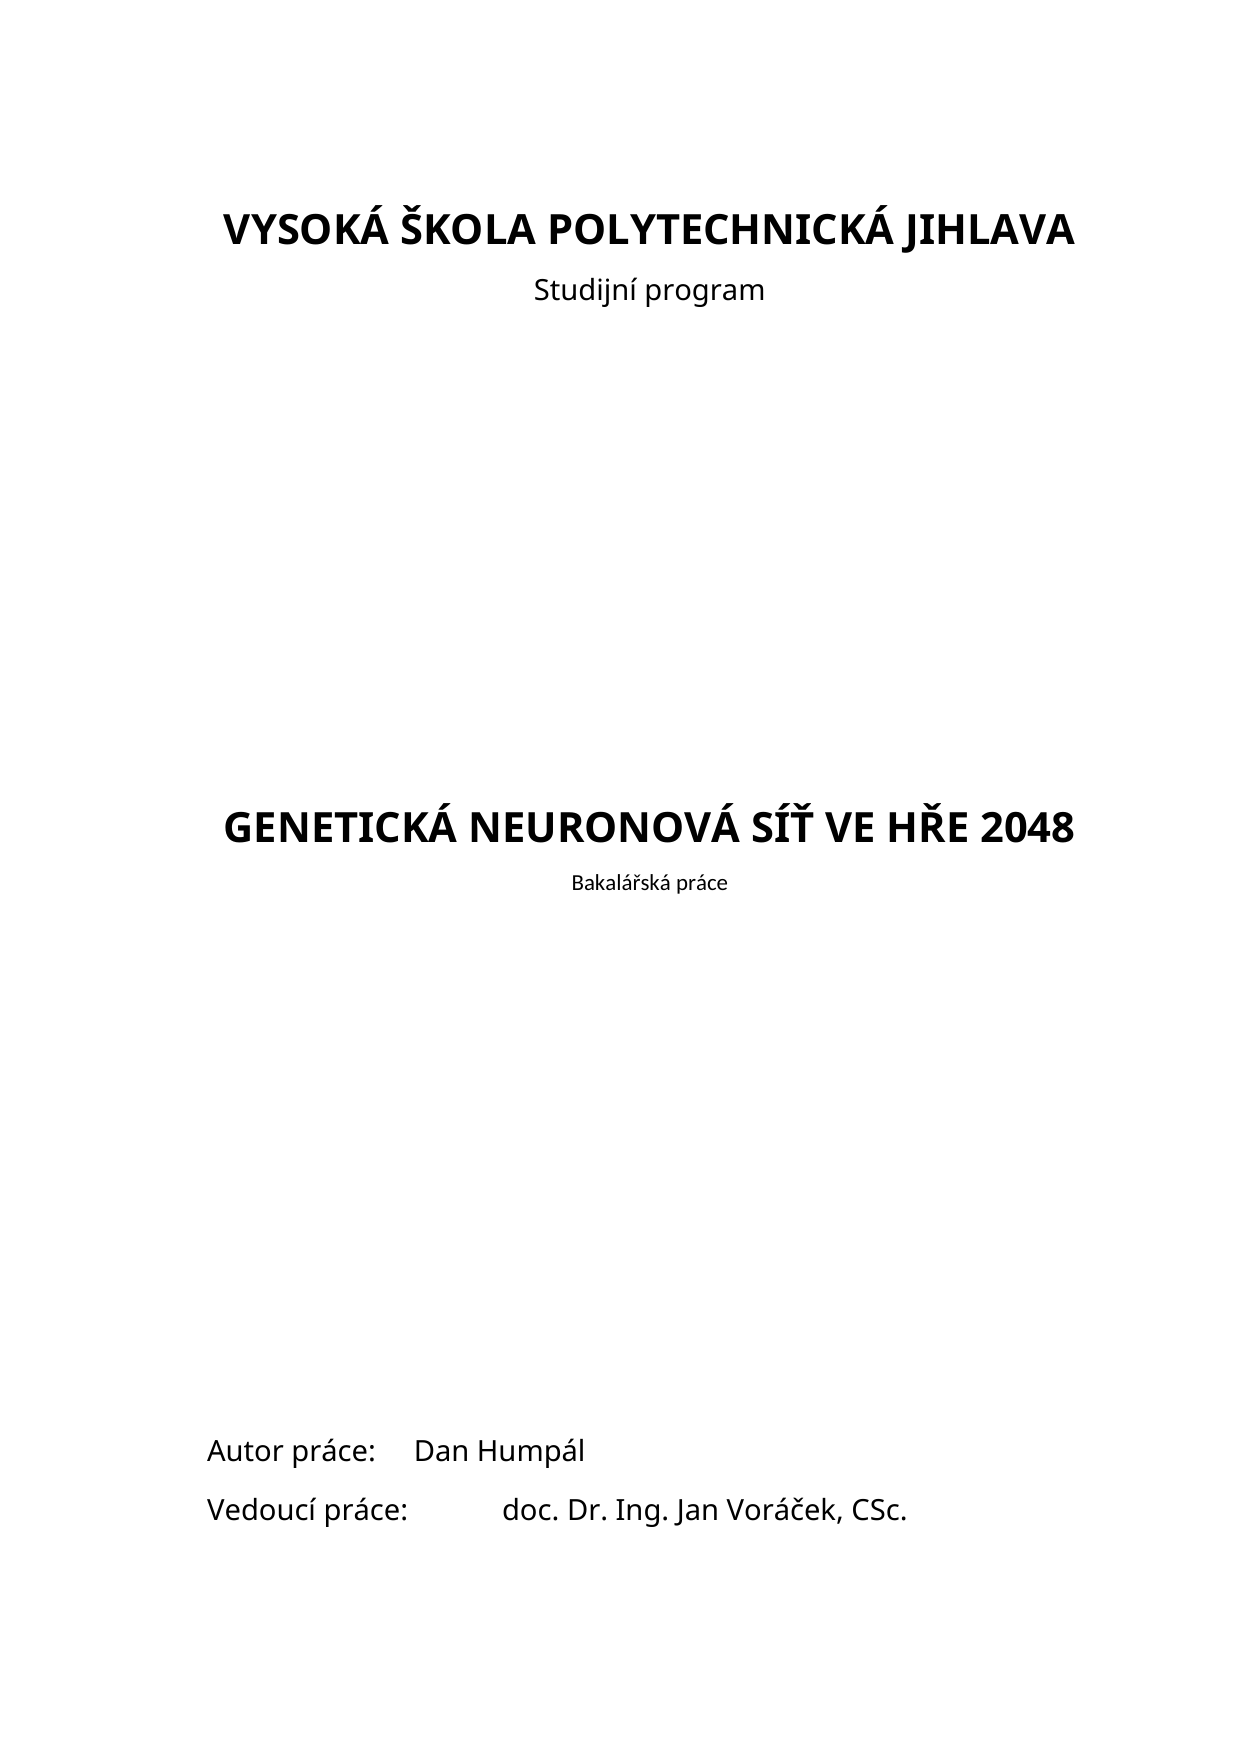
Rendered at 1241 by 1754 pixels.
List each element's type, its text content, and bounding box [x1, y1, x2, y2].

text Genetická neuronová síť ve hře 2048 [207, 798, 1092, 855]
text Autor práce: Dan Humpál [207, 1430, 1092, 1470]
text Studijní program [207, 269, 1092, 309]
text Vysoká škola polytechnická Jihlava [207, 200, 1092, 257]
text Vedoucí práce: doc. Dr. Ing. Jan Voráček, CSc. [207, 1489, 1092, 1529]
